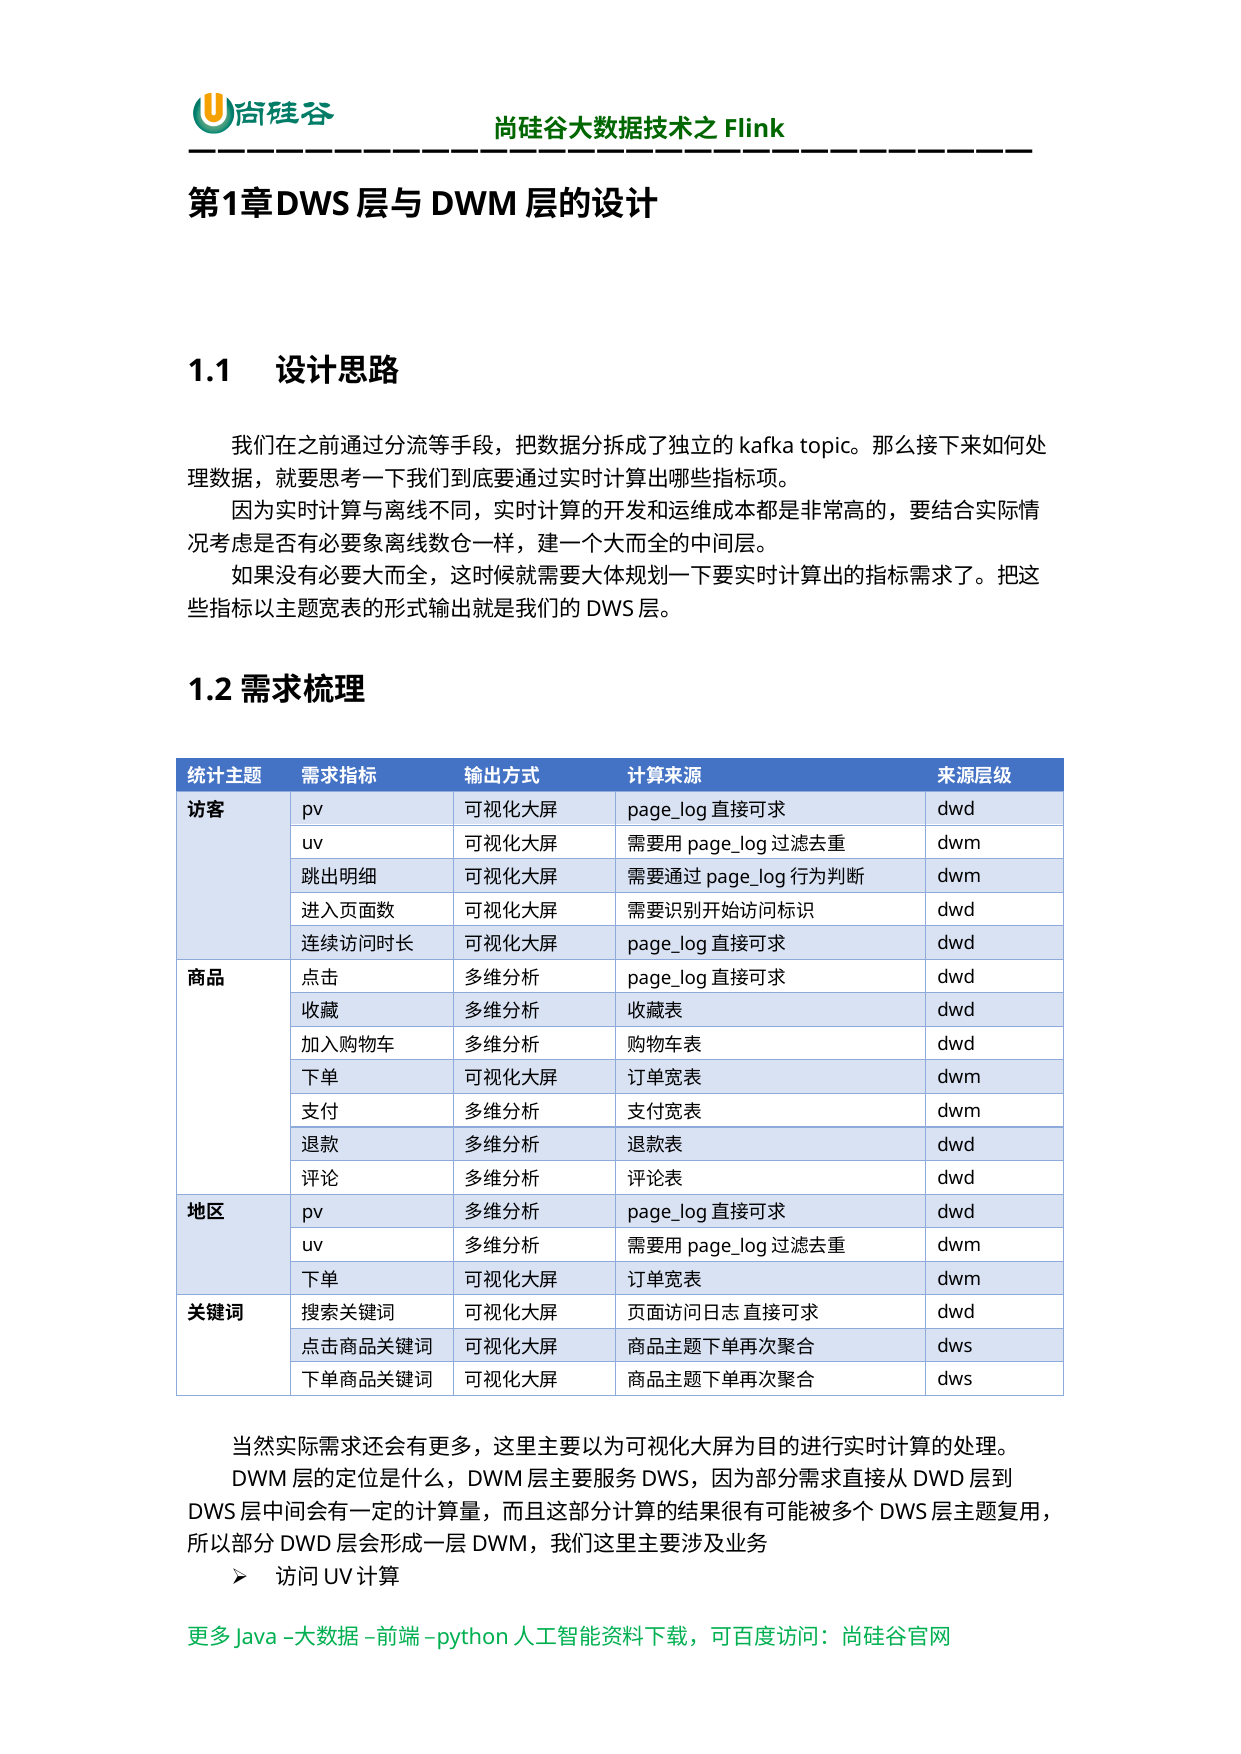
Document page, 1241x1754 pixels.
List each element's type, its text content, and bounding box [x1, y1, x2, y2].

table_header 统计主题 [177, 759, 290, 791]
table_cell uv [291, 1228, 453, 1261]
table_cell 收藏表 [616, 993, 925, 1026]
table_cell dwd [926, 993, 1063, 1026]
table_cell dwm [926, 826, 1063, 858]
table_cell uv [291, 826, 453, 858]
table_cell 多维分析 [454, 993, 615, 1026]
list 访问UV计算 [231, 1558, 1053, 1591]
table_cell 可视化大屏 [454, 859, 615, 892]
table_cell page_log直接可求 [616, 1195, 925, 1227]
table_cell 加入购物车 [291, 1027, 453, 1059]
table_cell dws [926, 1329, 1063, 1361]
table_cell dwd [926, 1195, 1063, 1227]
table_header 需求指标 [291, 759, 453, 791]
table_cell dwm [926, 859, 1063, 892]
table_cell 下单 [291, 1262, 453, 1294]
table_cell 点击 [291, 960, 453, 992]
table_cell 需要识别开始访问标识 [616, 893, 925, 925]
table_cell 跳出明细 [291, 859, 453, 892]
table_cell 商品 [177, 960, 290, 1193]
table_cell 收藏 [291, 993, 453, 1026]
table_cell dwm [926, 1228, 1063, 1261]
table_cell 支付 [291, 1094, 453, 1126]
table_cell 地区 [177, 1195, 290, 1294]
table_cell page_log直接可求 [616, 960, 925, 992]
table_cell 可视化大屏 [454, 893, 615, 925]
text 因为实时计算与离线不同，实时计算的开发和运维成本都是非常高的，要结合实际情况考虑是否有必要象离线数仓一样，建一个大而全的中间层。 [187, 493, 1053, 558]
table_cell 可视化大屏 [454, 826, 615, 858]
table_cell dwd [926, 792, 1063, 824]
table_cell 下单 [291, 1060, 453, 1093]
table_cell page_log直接可求 [616, 926, 925, 959]
subtitle 设计思路 [187, 336, 1053, 401]
table_cell dwd [926, 926, 1063, 959]
text DWM层的定位是什么，DWM层主要服务DWS，因为部分需求直接从DWD层到DWS层中间会有一定的计算量，而且这部分计算的结果很有可能被多个DWS层主题复用，所以部分DWD层会形成一层DWM，我们这里主要涉及业务 [187, 1461, 1053, 1558]
table_cell dwd [926, 1161, 1063, 1193]
table_cell 需要通过page_log行为判断 [616, 859, 925, 892]
table_cell page_log直接可求 [616, 792, 925, 824]
picture [187, 88, 338, 138]
table_cell 退款表 [616, 1128, 925, 1160]
table_cell 多维分析 [454, 1027, 615, 1059]
table_cell dwm [926, 1094, 1063, 1126]
text 我们在之前通过分流等手段，把数据分拆成了独立的kafka topic。那么接下来如何处理数据，就要思考一下我们到底要通过实时计算出哪些指标项。 [187, 428, 1053, 493]
table_cell 可视化大屏 [454, 1262, 615, 1294]
table_cell 可视化大屏 [454, 1362, 615, 1395]
table_cell 可视化大屏 [454, 1060, 615, 1093]
table_cell 多维分析 [454, 1161, 615, 1193]
table_cell 多维分析 [454, 1128, 615, 1160]
table_cell 退款 [291, 1128, 453, 1160]
table_cell dwd [926, 893, 1063, 925]
table_cell dws [926, 1362, 1063, 1395]
table_cell 访客 [177, 792, 290, 959]
table_cell 评论 [291, 1161, 453, 1193]
table_cell dwm [926, 1060, 1063, 1093]
table_cell 需要用page_log过滤去重 [616, 1228, 925, 1261]
table_cell 商品主题下单再次聚合 [616, 1362, 925, 1395]
table_cell dwd [926, 1027, 1063, 1059]
text 当然实际需求还会有更多，这里主要以为可视化大屏为目的进行实时计算的处理。 [187, 1428, 1053, 1461]
table_cell 多维分析 [454, 960, 615, 992]
table_cell 连续访问时长 [291, 926, 453, 959]
table_cell 订单宽表 [616, 1060, 925, 1093]
table_cell 可视化大屏 [454, 1329, 615, 1361]
table_cell 支付宽表 [616, 1094, 925, 1126]
table_cell pv [291, 1195, 453, 1227]
subtitle DWS层与DWM层的设计 [187, 169, 1053, 234]
table_cell dwd [926, 960, 1063, 992]
table_cell 可视化大屏 [454, 926, 615, 959]
table_header 计算来源 [616, 759, 925, 791]
table_cell 多维分析 [454, 1094, 615, 1126]
table_header 输出方式 [454, 759, 615, 791]
table_cell 可视化大屏 [454, 1295, 615, 1328]
table_cell pv [291, 792, 453, 824]
table_cell 需要用page_log过滤去重 [616, 826, 925, 858]
subtitle 1.2 需求梳理 [187, 654, 1053, 719]
table_cell 页面访问日志 直接可求 [616, 1295, 925, 1328]
text 如果没有必要大而全，这时候就需要大体规划一下要实时计算出的指标需求了。把这些指标以主题宽表的形式输出就是我们的DWS层。 [187, 558, 1053, 623]
table_cell 商品主题下单再次聚合 [616, 1329, 925, 1361]
table_cell 关键词 [177, 1295, 290, 1395]
table_cell 多维分析 [454, 1195, 615, 1227]
table_cell 进入页面数 [291, 893, 453, 925]
table_cell 购物车表 [616, 1027, 925, 1059]
table_cell dwm [926, 1262, 1063, 1294]
table_cell 多维分析 [454, 1228, 615, 1261]
table_cell 搜索关键词 [291, 1295, 453, 1328]
table_header 来源层级 [926, 759, 1063, 791]
table_cell 点击商品关键词 [291, 1329, 453, 1361]
table_cell 下单商品关键词 [291, 1362, 453, 1395]
table_cell 可视化大屏 [454, 792, 615, 824]
table_cell 评论表 [616, 1161, 925, 1193]
table_cell 订单宽表 [616, 1262, 925, 1294]
table_cell dwd [926, 1128, 1063, 1160]
table_cell dwd [926, 1295, 1063, 1328]
